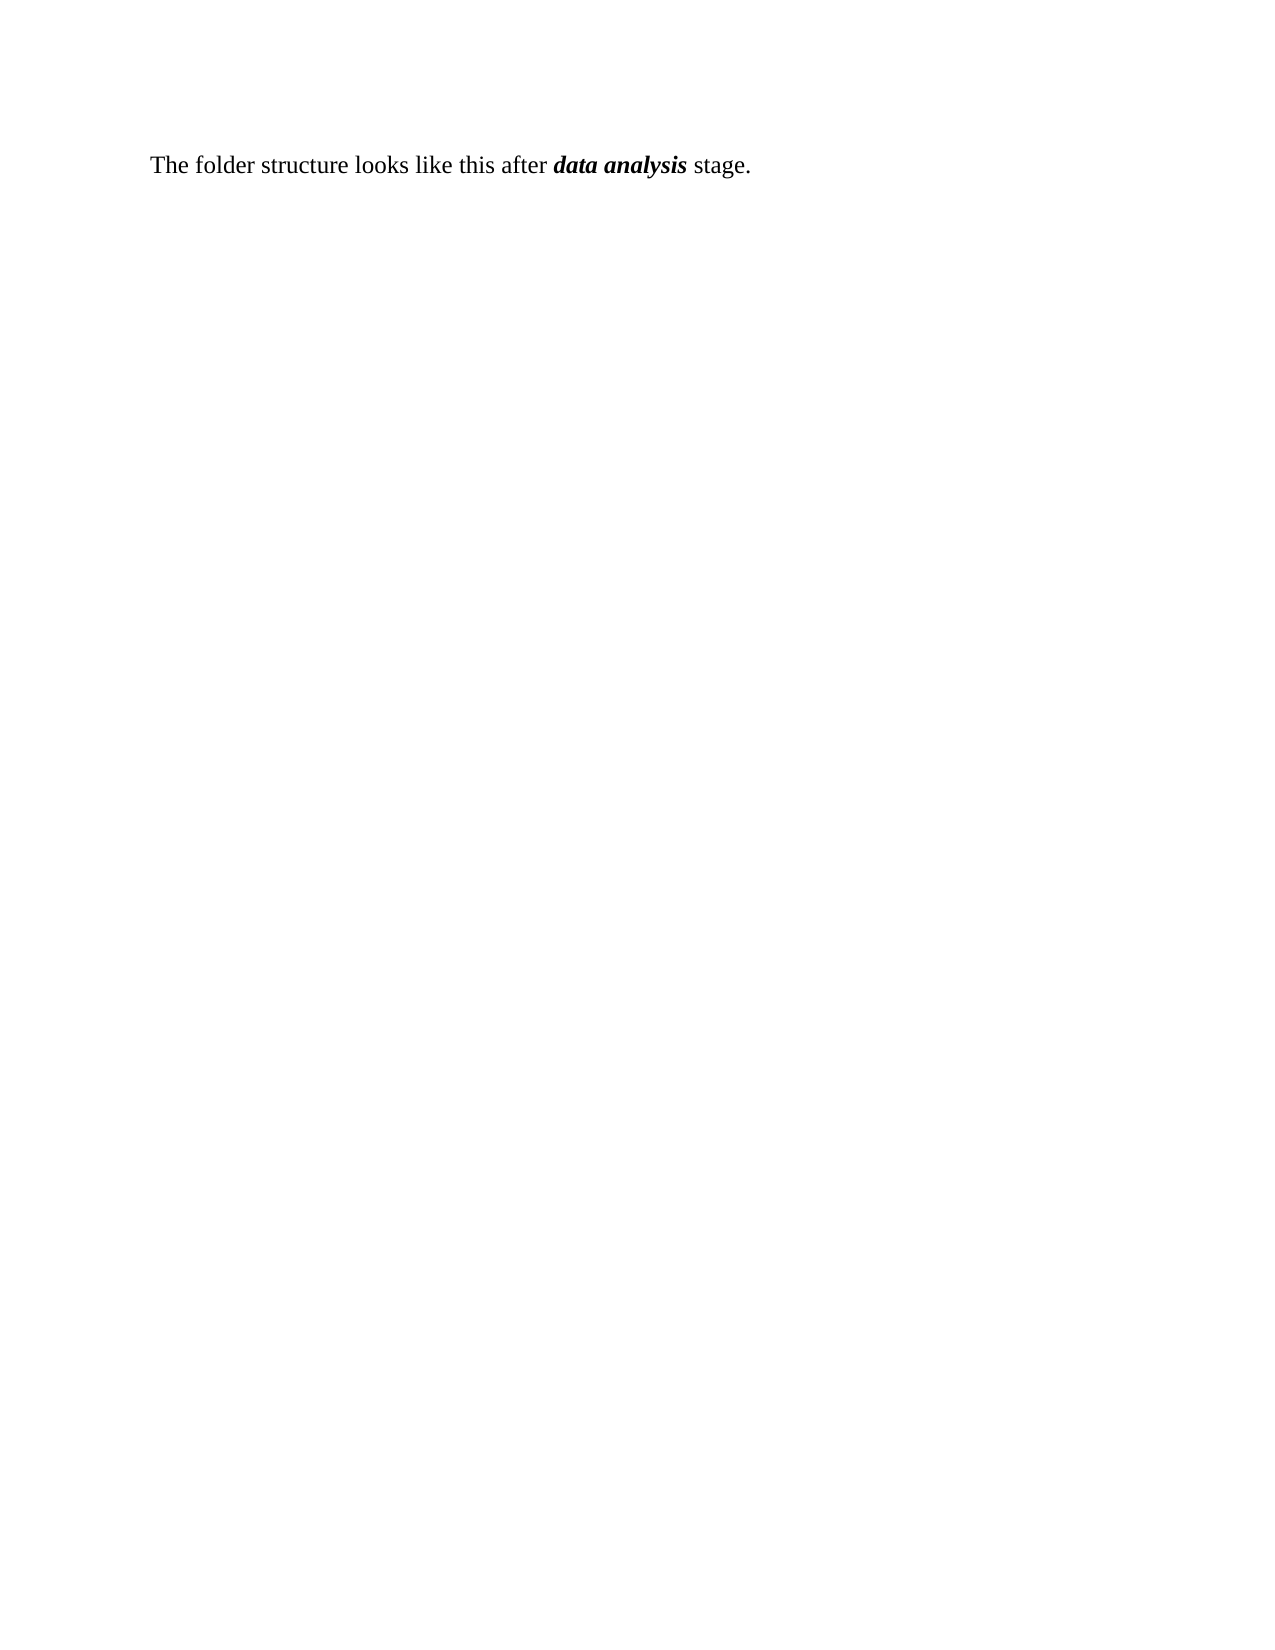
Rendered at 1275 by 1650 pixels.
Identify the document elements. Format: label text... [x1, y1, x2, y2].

text The folder structure looks like this after data analysis stage. [150, 150, 1125, 179]
